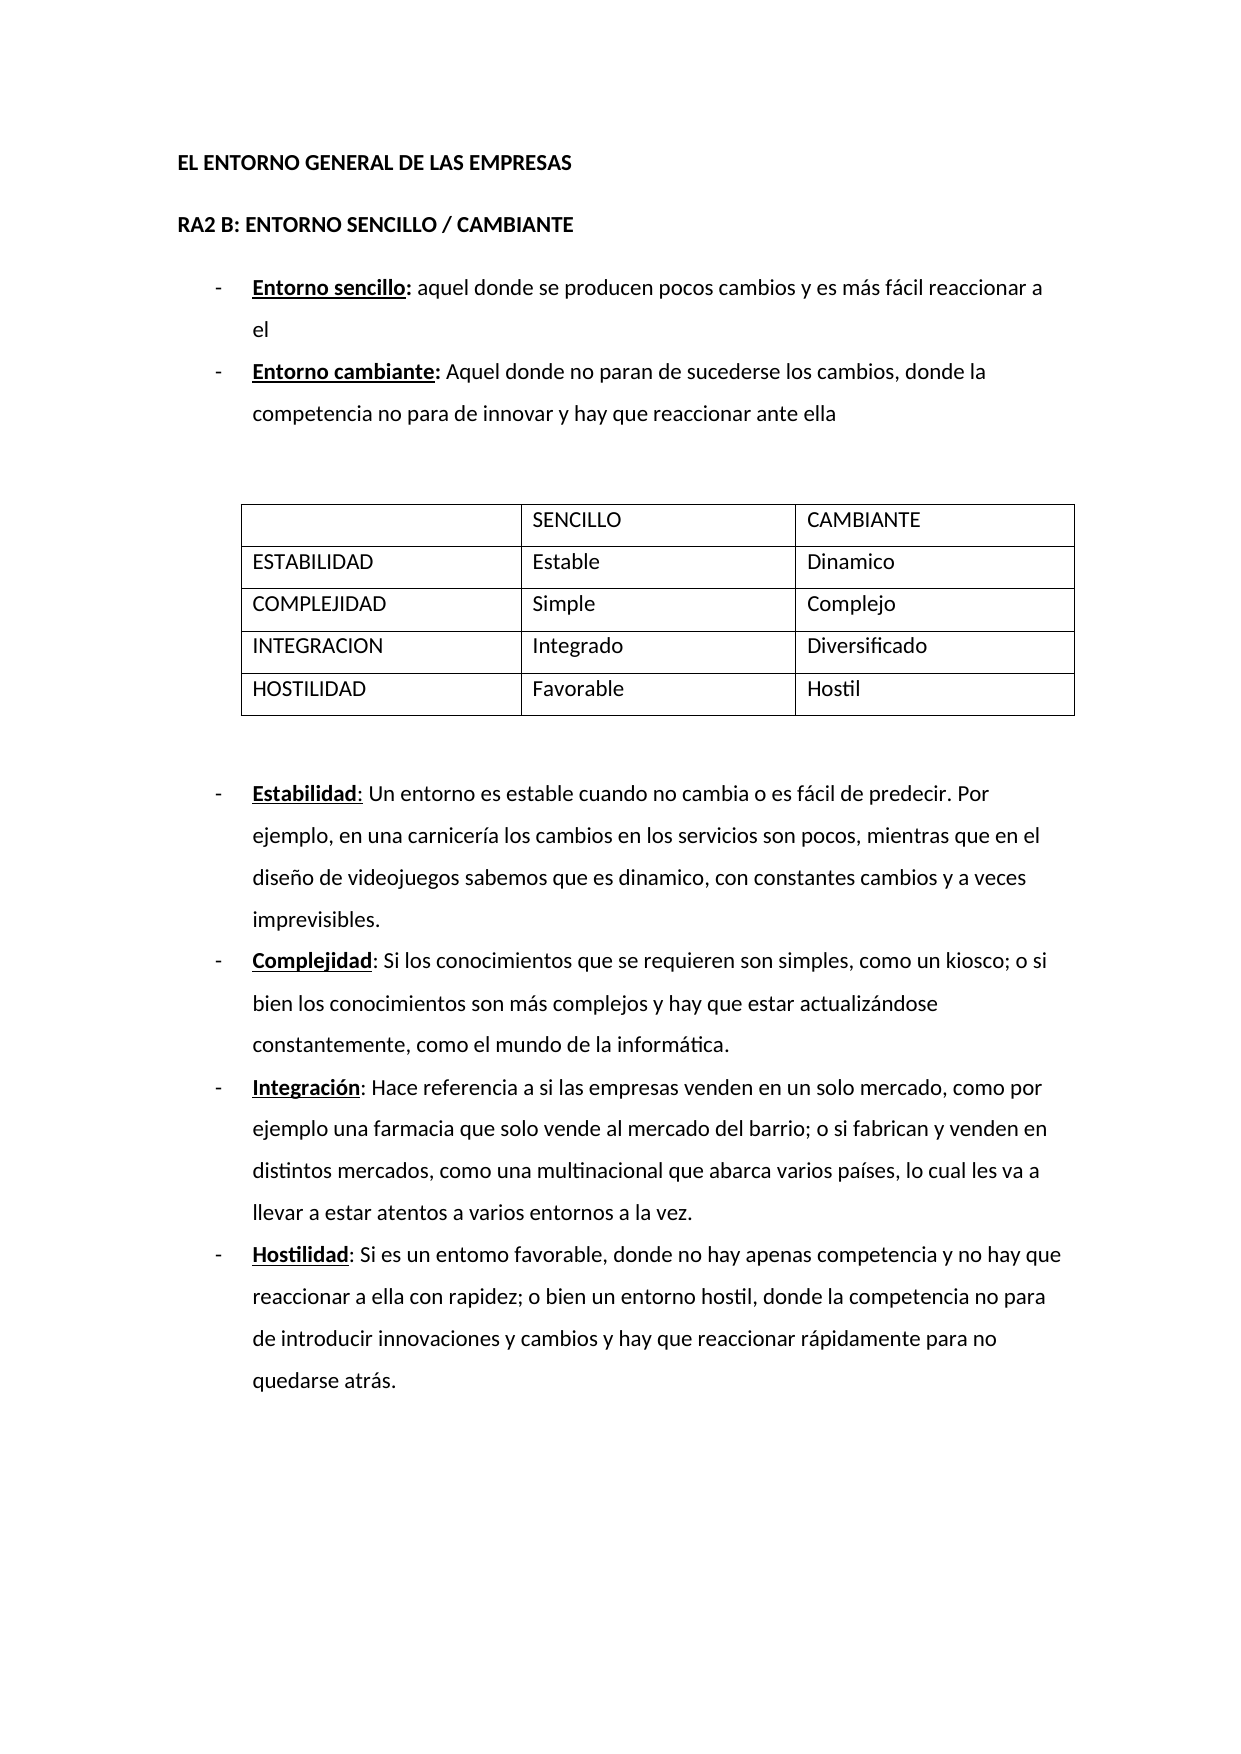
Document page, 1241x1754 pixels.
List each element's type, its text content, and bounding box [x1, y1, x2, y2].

table_cell Dinamico [796, 547, 1074, 588]
table_header CAMBIANTE [796, 505, 1074, 546]
list Hostilidad: Si es un entomo favorable, donde no hay apenas competencia y no hay que reaccionar a ella con rapidez; o bien un entorno hostil, donde la competencia no para de introducir innovaciones y cambios y hay que reaccionar rápidamente para no quedarse atrás. [215, 1241, 1063, 1394]
list Complejidad: Si los conocimientos que se requieren son simples, como un kiosco; o si bien los conocimientos son más complejos y hay que estar actualizándose constantemente, como el mundo de la informática. [215, 947, 1063, 1059]
list Estabilidad: Un entorno es estable cuando no cambia o es fácil de predecir. Por ejemplo, en una carnicería los cambios en los servicios son pocos, mientras que en el diseño de videojuegos sabemos que es dinamico, con constantes cambios y a veces imprevisibles. [215, 779, 1063, 933]
table_header SENCILLO [522, 505, 795, 546]
table_cell Simple [522, 589, 795, 631]
table_cell Diversificado [796, 632, 1074, 673]
table_cell Estable [522, 547, 795, 588]
table_cell HOSTILIDAD [242, 674, 521, 715]
table_header [242, 505, 521, 546]
table_cell Hostil [796, 674, 1074, 715]
text RA2 B: ENTORNO SENCILLO / CAMBIANTE [177, 210, 1063, 238]
table_cell Complejo [796, 589, 1074, 631]
list Entorno cambiante: Aquel donde no paran de sucederse los cambios, donde la competencia no para de innovar y hay que reaccionar ante ella [215, 357, 1063, 427]
text EL ENTORNO GENERAL DE LAS EMPRESAS [177, 148, 1063, 176]
table_cell ESTABILIDAD [242, 547, 521, 588]
table_cell Favorable [522, 674, 795, 715]
table_cell Integrado [522, 632, 795, 673]
list Entorno sencillo: aquel donde se producen pocos cambios y es más fácil reaccionar a el [215, 273, 1063, 343]
table_cell INTEGRACION [242, 632, 521, 673]
list Integración: Hace referencia a si las empresas venden en un solo mercado, como por ejemplo una farmacia que solo vende al mercado del barrio; o si fabrican y venden en distintos mercados, como una multinacional que abarca varios países, lo cual les va a llevar a estar atentos a varios entornos a la vez. [215, 1073, 1063, 1227]
table_cell COMPLEJIDAD [242, 589, 521, 631]
